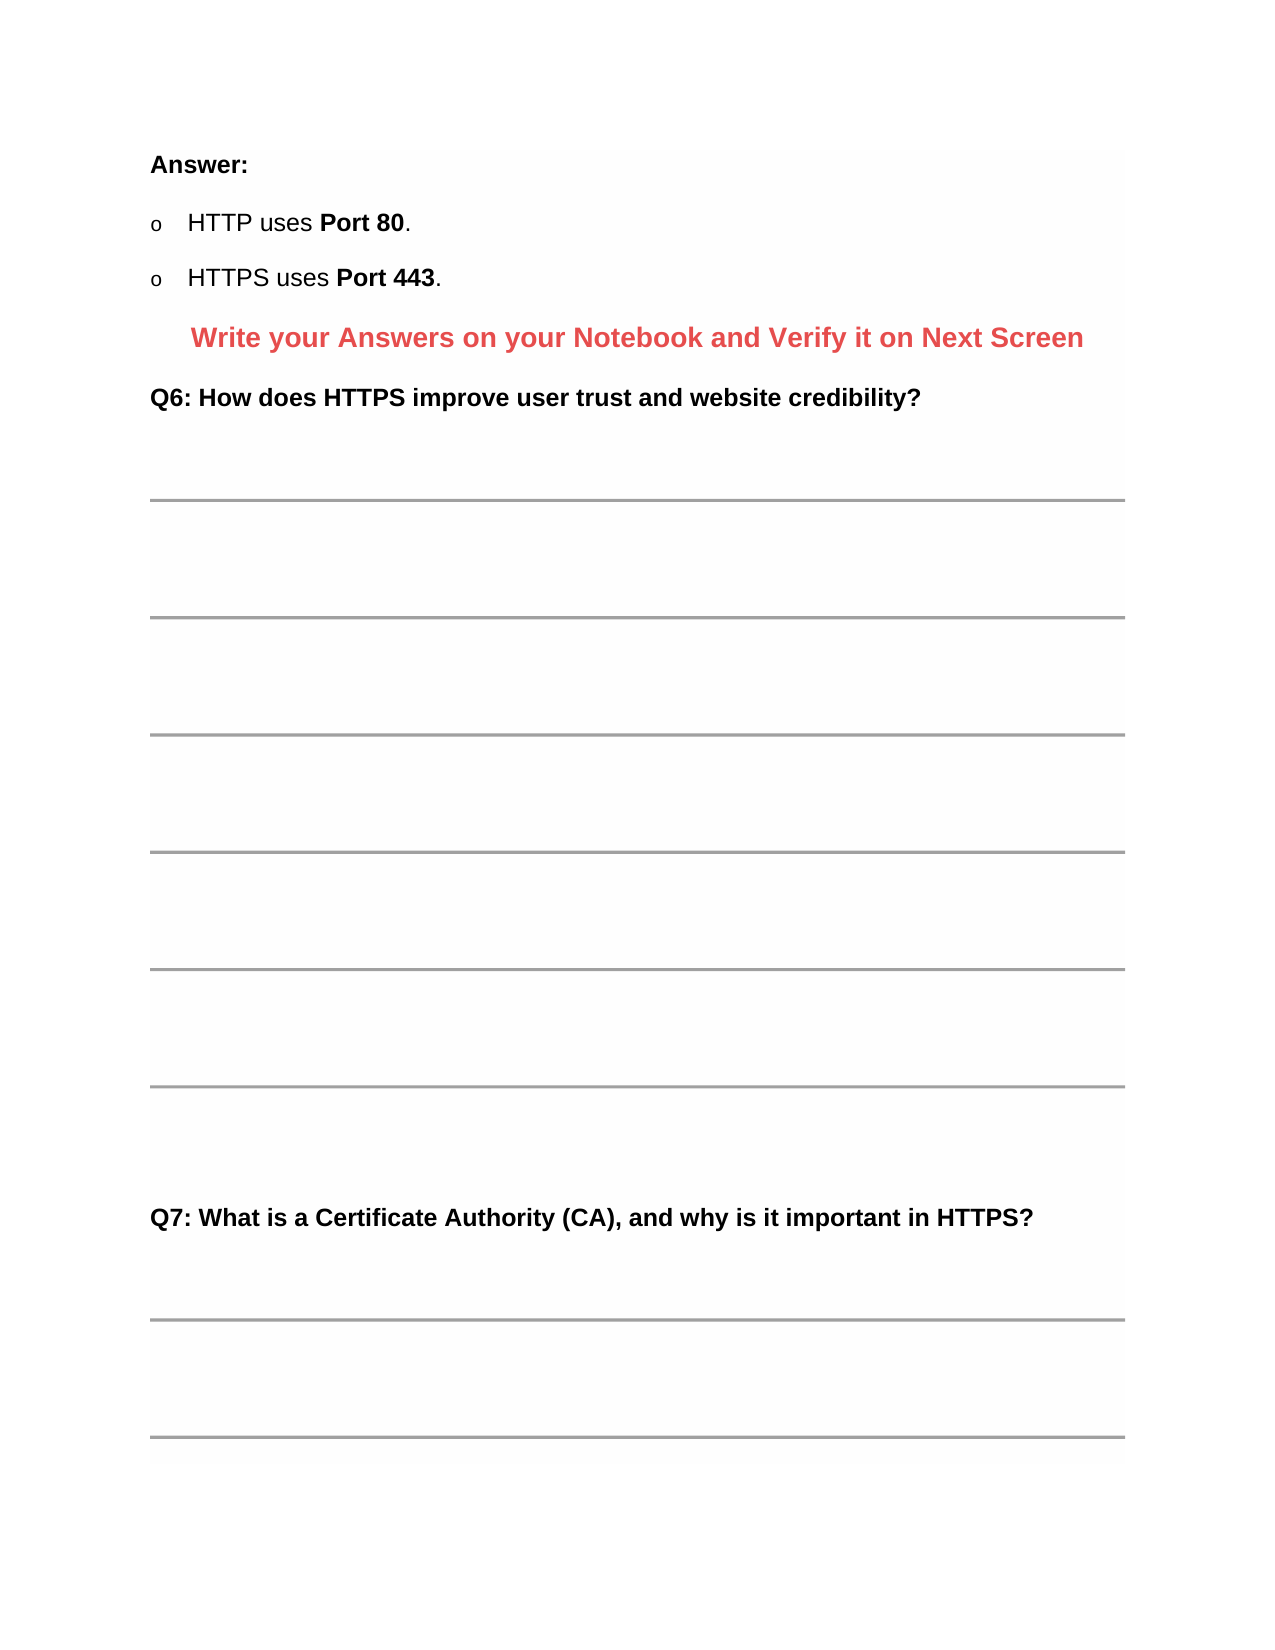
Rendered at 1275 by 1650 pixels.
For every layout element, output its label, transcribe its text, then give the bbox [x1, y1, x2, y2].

text Answer: [150, 150, 1125, 179]
list HTTPS uses Port 443. [150, 263, 1125, 292]
text Q6: How does HTTPS improve user trust and website credibility? [150, 383, 1125, 412]
subtitle Write your Answers on your Notebook and Verify it on Next Screen [150, 321, 1125, 354]
text Q7: What is a Certificate Authority (CA), and why is it important in HTTPS? [150, 1203, 1125, 1231]
list HTTP uses Port 80. [150, 208, 1125, 238]
